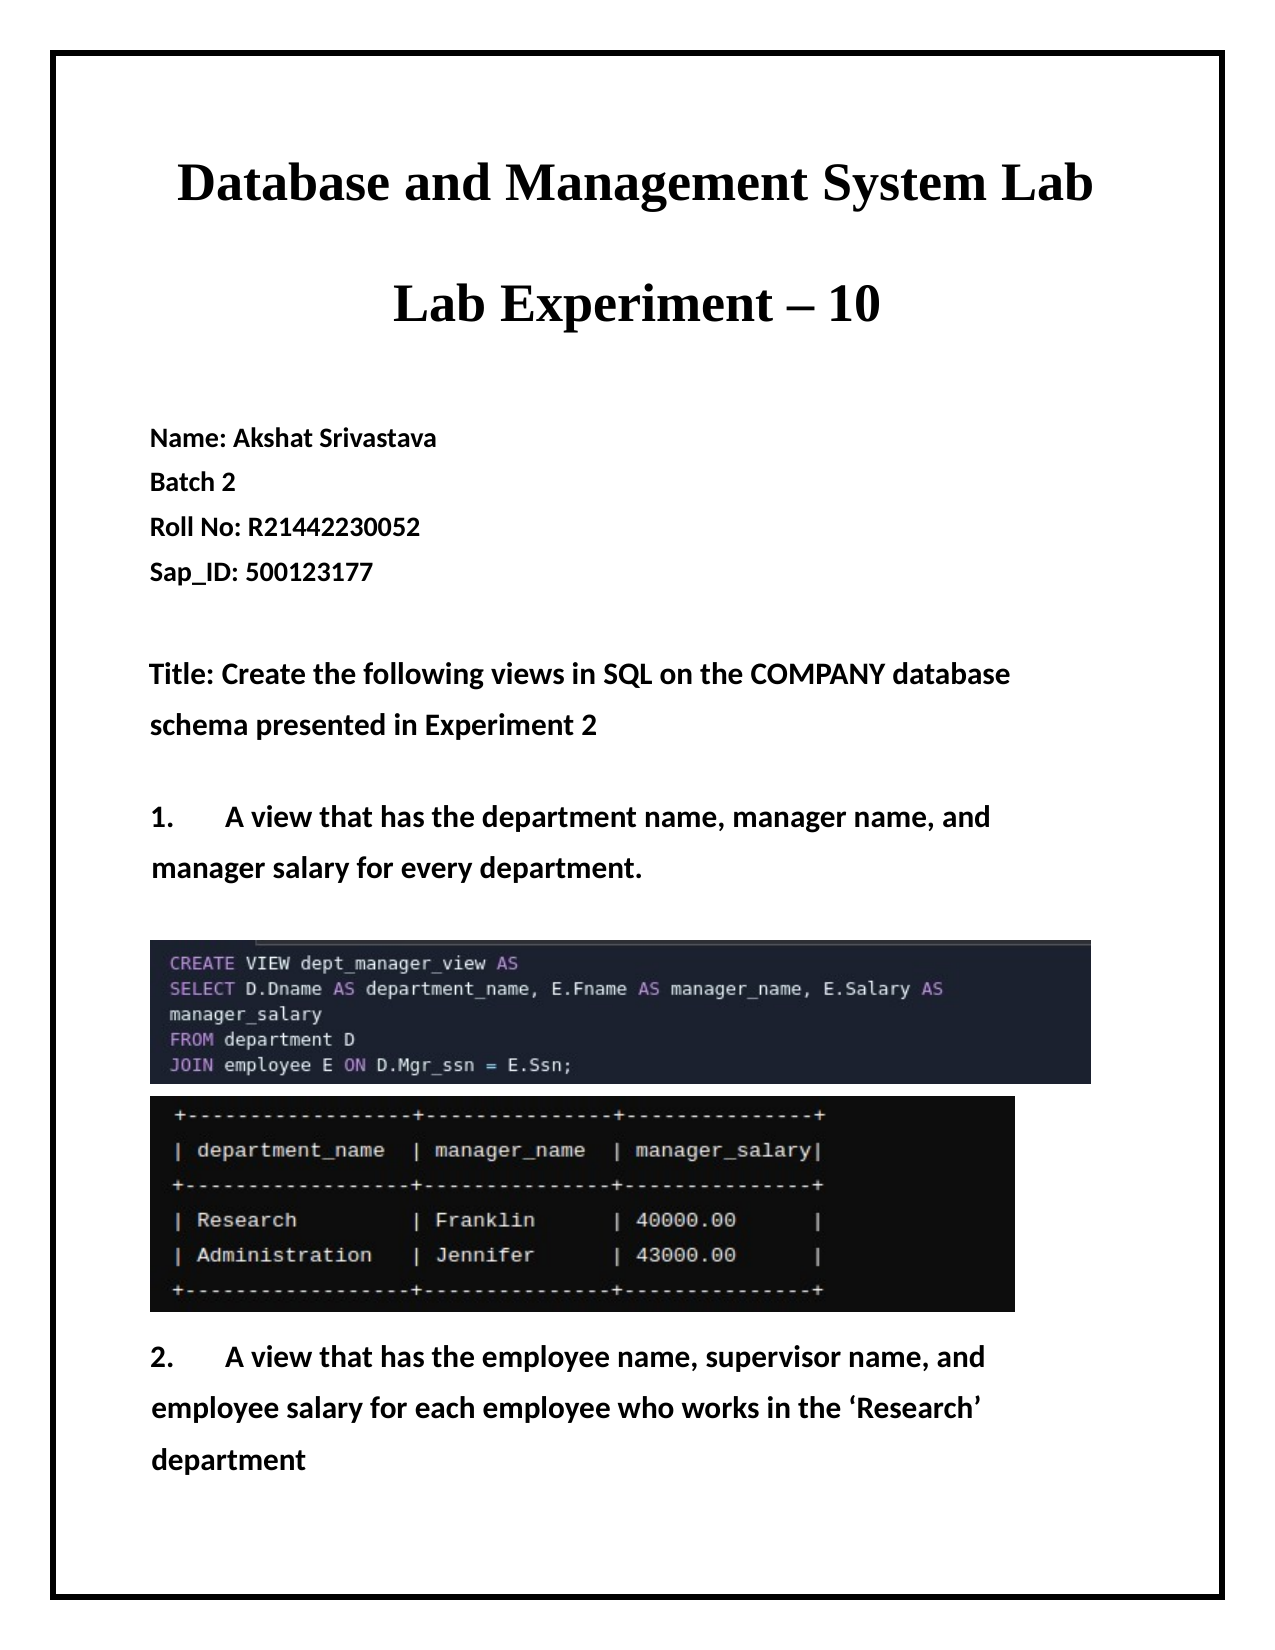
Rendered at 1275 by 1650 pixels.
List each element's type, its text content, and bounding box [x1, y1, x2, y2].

text Lab Experiment – 10 [168, 271, 1107, 334]
text Sap_ID: 500123177 [149, 554, 1107, 588]
picture [150, 940, 1091, 1084]
text Roll No: R21442230052 [149, 509, 1107, 543]
picture [150, 1096, 1015, 1312]
list A view that has the department name, manager name, and manager salary for every department. [150, 797, 1107, 887]
text Title: Create the following views in SQL on the COMPANY database schema presented in Experiment 2 [148, 654, 1107, 743]
text Database and Management System Lab [177, 150, 1107, 212]
list A view that has the employee name, supervisor name, and employee salary for each employee who works in the ‘Research’ department [150, 1337, 1107, 1478]
text Name: Akshat Srivastava [149, 419, 1107, 454]
text Batch 2 [149, 464, 1107, 499]
